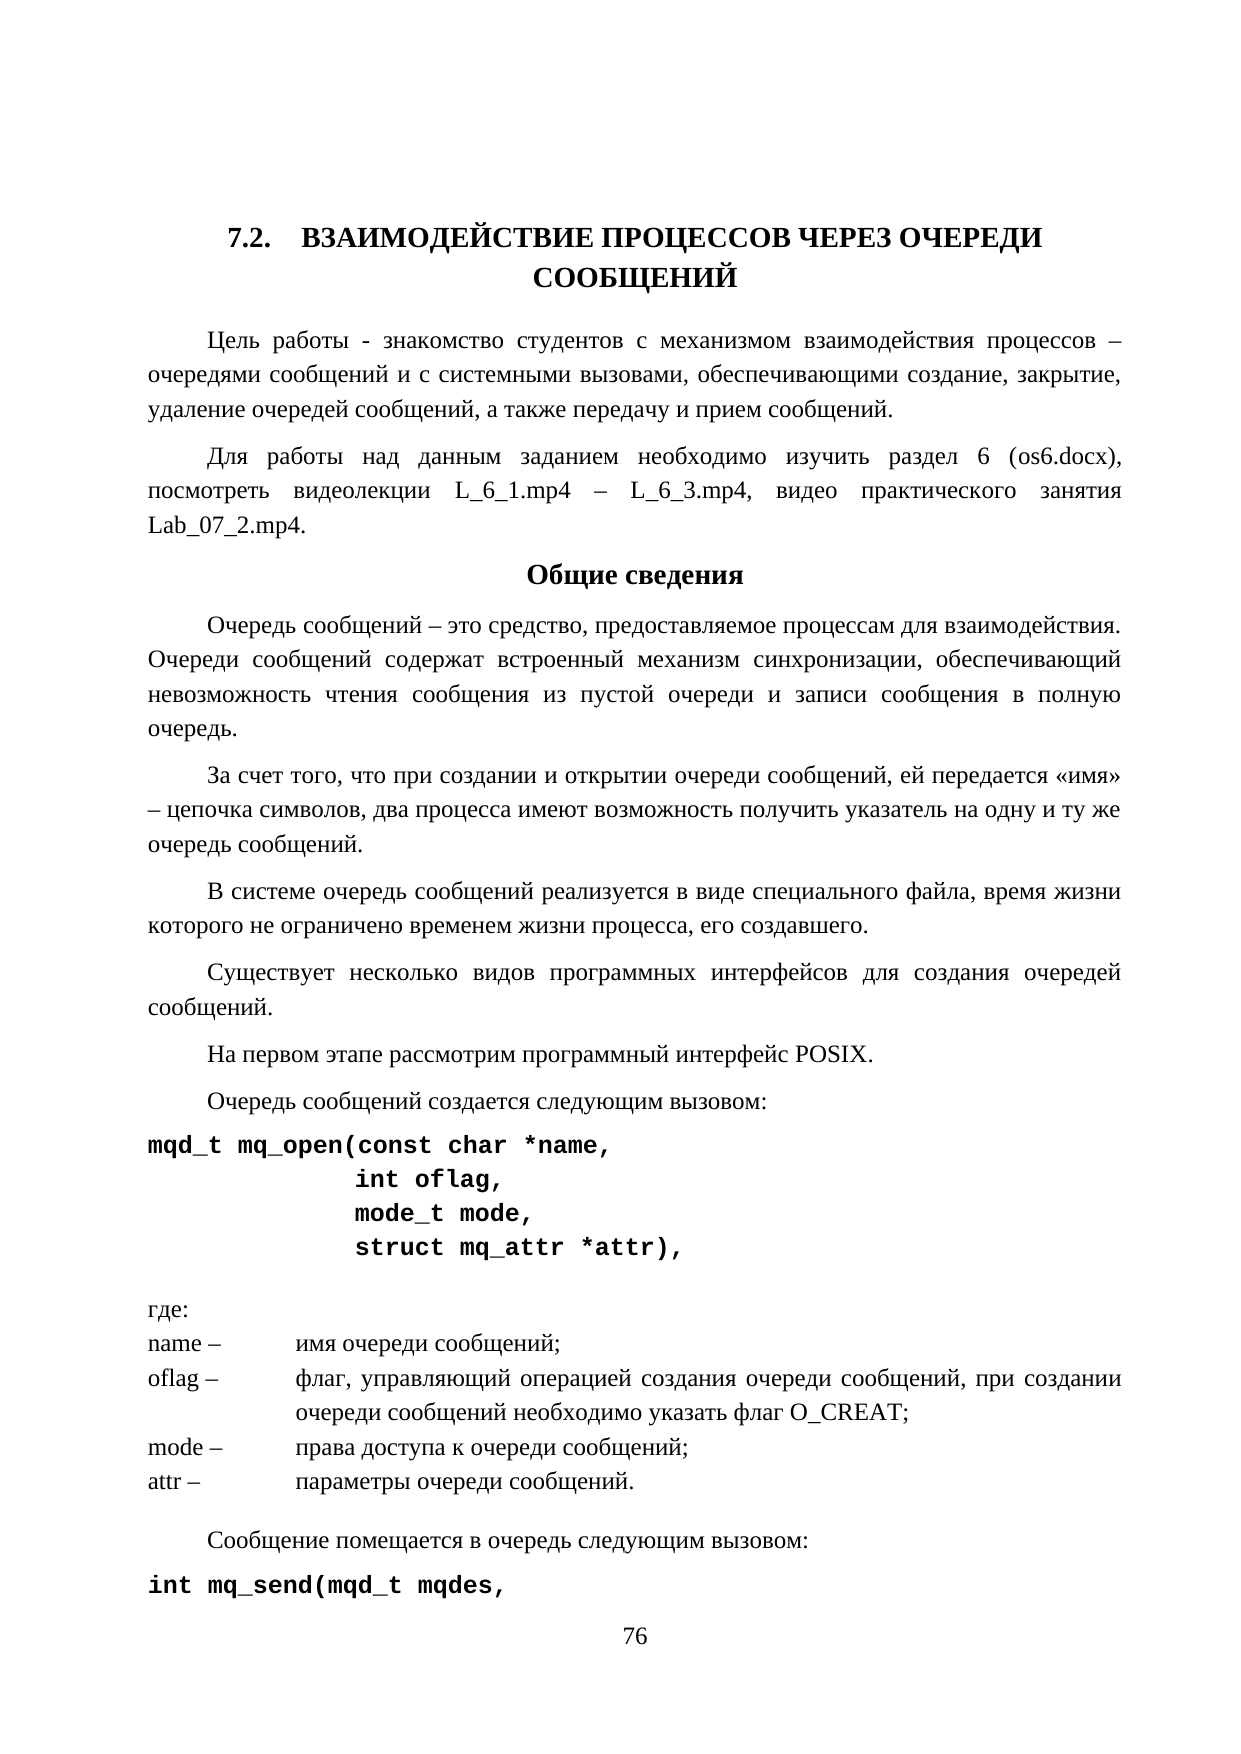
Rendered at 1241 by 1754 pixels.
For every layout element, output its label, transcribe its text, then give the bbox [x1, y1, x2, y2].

text struct mq_attr *attr), [354, 1235, 1122, 1263]
text Цель работы - знакомство студентов с механизмом взаимодействия процессов – очередями сообщений и с системными вызовами, обеспечивающими создание, закрытие, удаление очередей сообщений, а также передачу и прием сообщений. [148, 325, 1122, 423]
text name – имя очереди сообщений; [148, 1328, 1122, 1357]
subtitle 7.2. ВЗАИМОДЕЙСТВИЕ ПРОЦЕССОВ ЧЕРЕЗ ОЧЕРЕДИ СООБЩЕНИЙ [148, 220, 1122, 293]
text Очередь сообщений – это средство, предоставляемое процессам для взаимодействия. Очереди сообщений содержат встроенный механизм синхронизации, обеспечивающий невозможность чтения сообщения из пустой очереди и записи сообщения в полную очередь. [148, 610, 1122, 742]
text mode_t mode, [354, 1201, 1122, 1229]
text Сообщение помещается в очередь следующим вызовом: [148, 1526, 1122, 1554]
text Очередь сообщений создается следующим вызовом: [148, 1086, 1122, 1115]
text Общие сведения [148, 557, 1122, 591]
text int mq_send(mqd_t mqdes, [148, 1573, 1122, 1601]
text где: [148, 1294, 1122, 1322]
text Для работы над данным заданием необходимо изучить раздел 6 (os6.docx), посмотреть видеолекции L_6_1.mp4 – L_6_3.mp4, видео практического занятия Lab_07_2.mp4. [148, 441, 1122, 539]
text oflag – флаг, управляющий операцией создания очереди сообщений, при создании очереди сообщений необходимо указать флаг O_CREAT; [148, 1363, 1122, 1426]
text int oflag, [354, 1167, 1122, 1195]
text mode – права доступа к очереди сообщений; [148, 1432, 1122, 1460]
text За счет того, что при создании и открытии очереди сообщений, ей передается «имя» – цепочка символов, два процесса имеют возможность получить указатель на одну и ту же очередь сообщений. [148, 760, 1122, 858]
text В системе очередь сообщений реализуется в виде специального файла, время жизни которого не ограничено временем жизни процесса, его создавшего. [148, 876, 1122, 939]
text На первом этапе рассмотрим программный интерфейс POSIX. [148, 1039, 1122, 1068]
text Существует несколько видов программных интерфейсов для создания очередей сообщений. [148, 957, 1122, 1021]
text attr – параметры очереди сообщений. [148, 1466, 1122, 1495]
text mqd_t mq_open(const char *name, [148, 1133, 1122, 1161]
